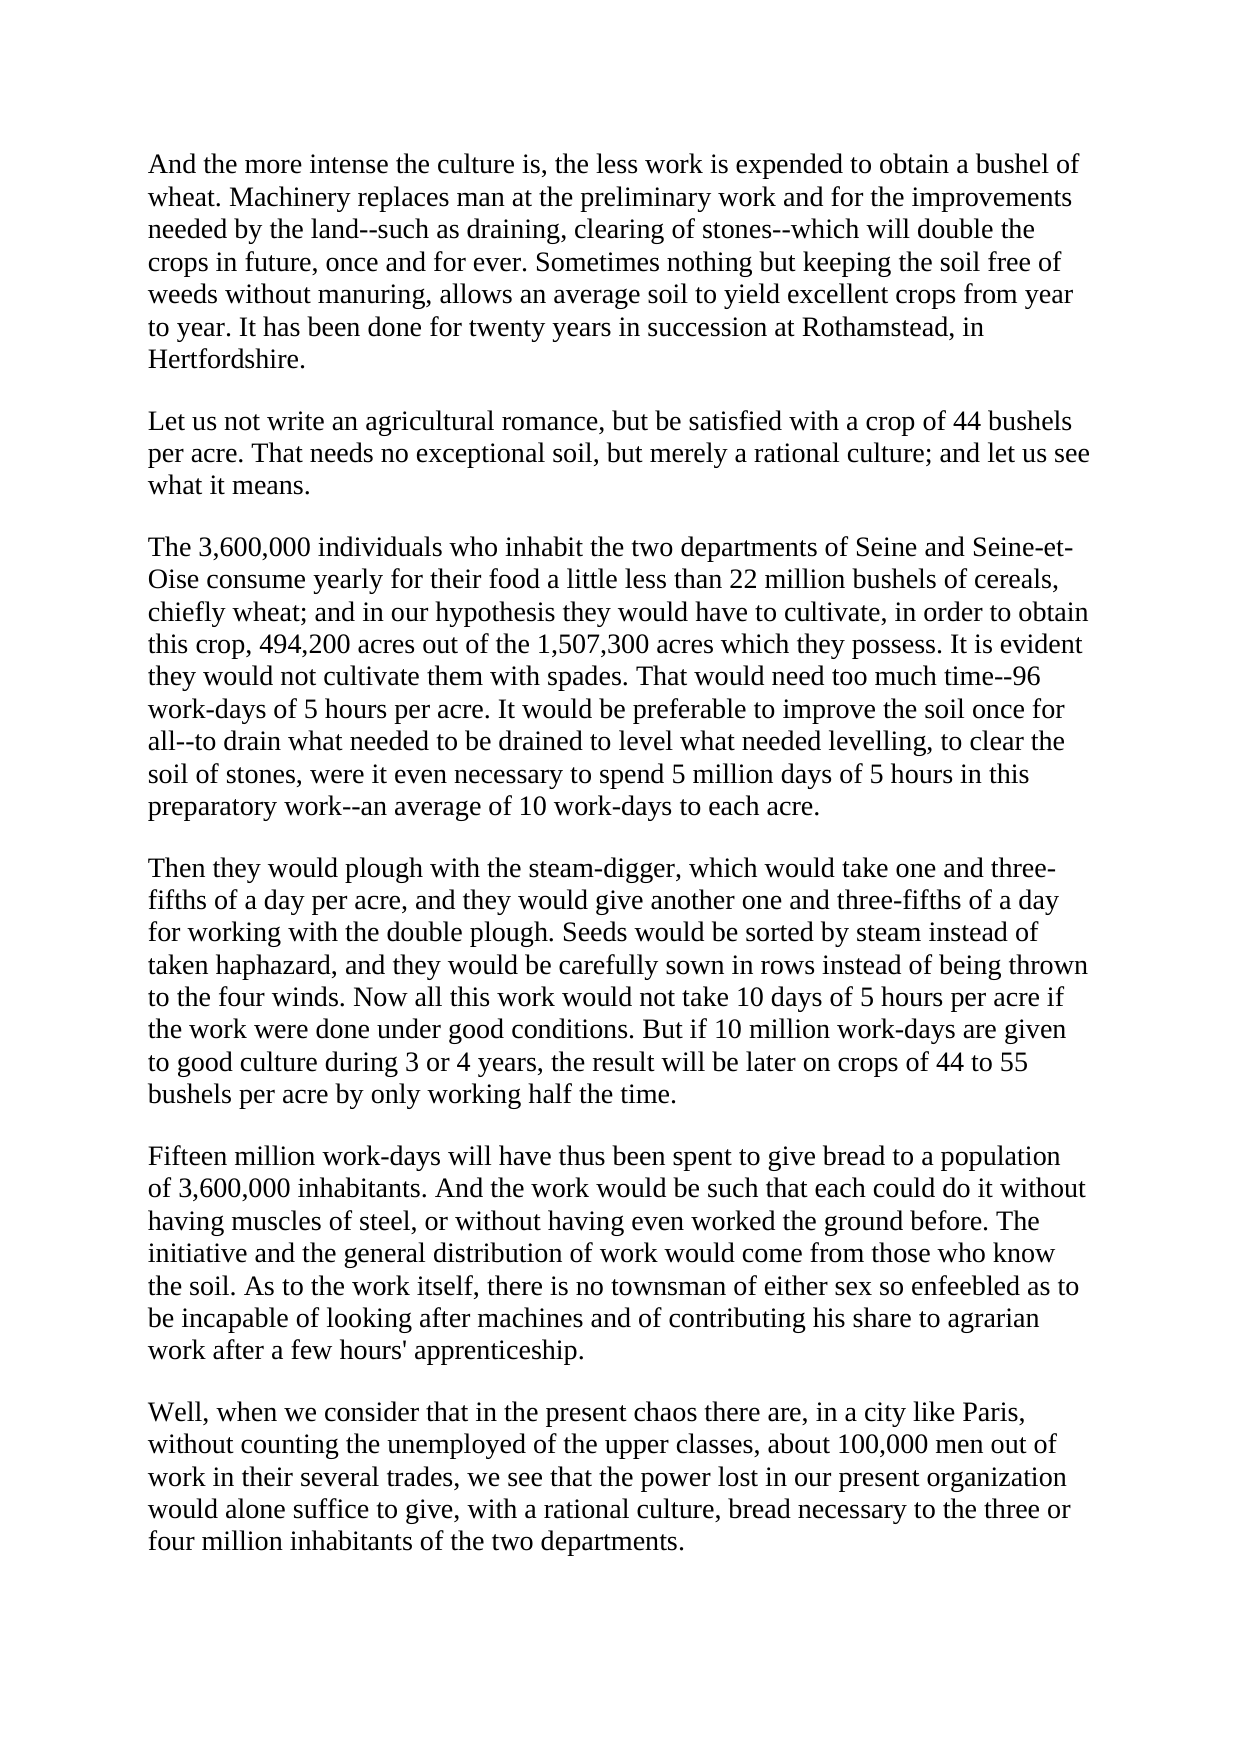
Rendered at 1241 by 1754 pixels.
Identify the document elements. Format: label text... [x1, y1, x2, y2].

text And the more intense the culture is, the less work is expended to obtain a bushel of wheat. Machinery replaces man at the preliminary work and for the improvements needed by the land--such as draining, clearing of stones--which will double the crops in future, once and for ever. Sometimes nothing but keeping the soil free of weeds without manuring, allows an average soil to yield excellent crops from year to year. It has been done for twenty years in succession at Rothamstead, in Hertfordshire. [148, 148, 1093, 374]
text Let us not write an agricultural romance, but be satisfied with a crop of 44 bushels per acre. That needs no exceptional soil, but merely a rational culture; and let us see what it means. [148, 403, 1093, 501]
text Then they would plough with the steam-digger, which would take one and three-fifths of a day per acre, and they would give another one and three-fifths of a day for working with the double plough. Seeds would be sorted by steam instead of taken haphazard, and they would be carefully sown in rows instead of being thrown to the four winds. Now all this work would not take 10 days of 5 hours per acre if the work were done under good conditions. But if 10 million work-days are given to good culture during 3 or 4 years, the result will be later on crops of 44 to 55 bushels per acre by only working half the time. [148, 851, 1093, 1110]
text Fifteen million work-days will have thus been spent to give bread to a population of 3,600,000 inhabitants. And the work would be such that each could do it without having muscles of steel, or without having even worked the ground before. The initiative and the general distribution of work would come from those who know the soil. As to the work itself, there is no townsman of either sex so enfeebled as to be incapable of looking after machines and of contributing his share to agrarian work after a few hours' apprenticeship. [148, 1139, 1093, 1366]
text The 3,600,000 individuals who inhabit the two departments of Seine and Seine-et-Oise consume yearly for their food a little less than 22 million bushels of cereals, chiefly wheat; and in our hypothesis they would have to cultivate, in order to obtain this crop, 494,200 acres out of the 1,507,300 acres which they possess. It is evident they would not cultivate them with spades. That would need too much time--96 work-days of 5 hours per acre. It would be preferable to improve the soil once for all--to drain what needed to be drained to level what needed levelling, to clear the soil of stones, were it even necessary to spend 5 million days of 5 hours in this preparatory work--an average of 10 work-days to each acre. [148, 530, 1093, 821]
text Well, when we consider that in the present chaos there are, in a city like Paris, without counting the unemployed of the upper classes, about 100,000 men out of work in their several trades, we see that the power lost in our present organization would alone suffice to give, with a rational culture, bread necessary to the three or four million inhabitants of the two departments. [148, 1395, 1093, 1557]
